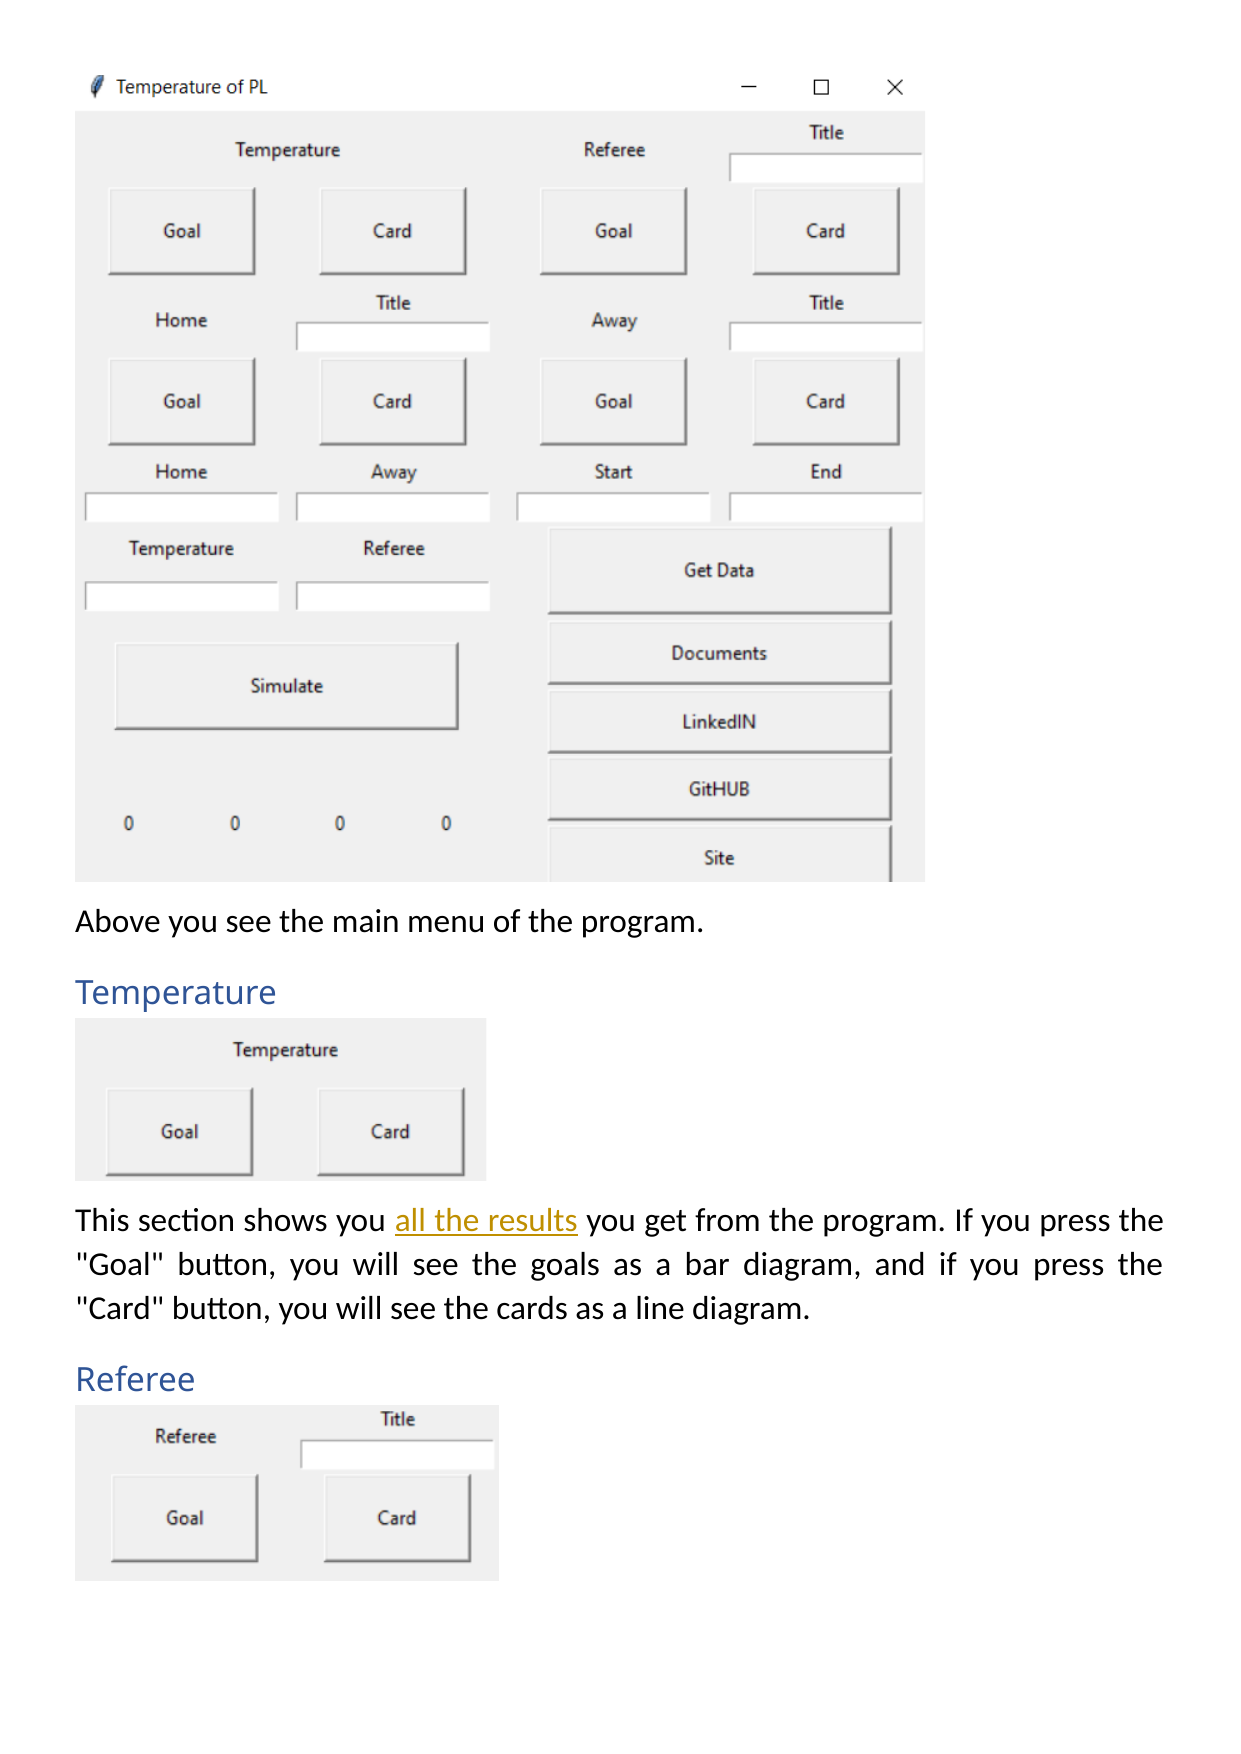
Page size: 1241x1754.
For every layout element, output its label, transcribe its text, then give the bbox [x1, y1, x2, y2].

subtitle Referee [75, 1356, 1165, 1402]
text This section shows you all the results you get from the program. If you press the "Goal" button, you will see the goals as a bar diagram, and if you press the "Card" button, you will see the cards as a line diagram. [75, 1199, 1165, 1328]
text Above you see the main menu of the program. [75, 900, 1165, 941]
picture [75, 75, 926, 882]
picture [75, 1018, 487, 1181]
picture [75, 1405, 499, 1581]
subtitle Temperature [75, 969, 1165, 1014]
